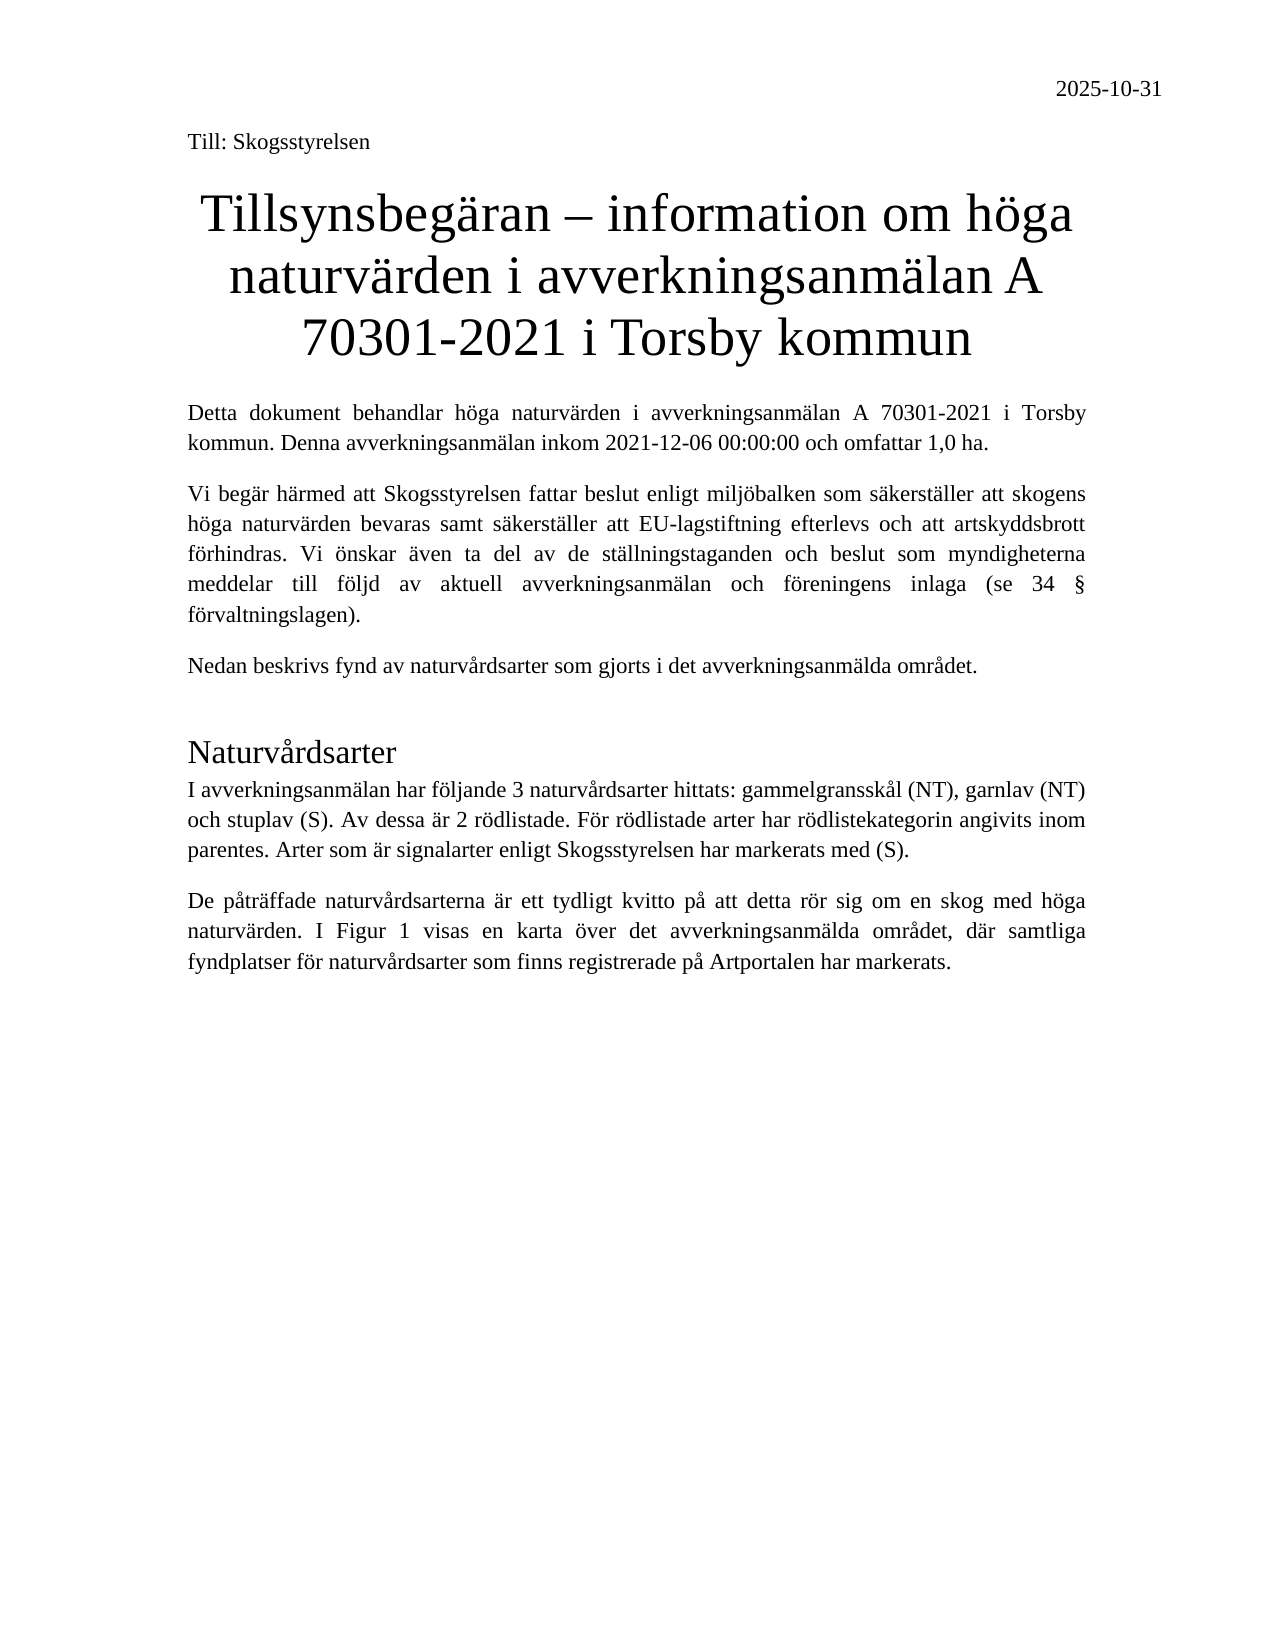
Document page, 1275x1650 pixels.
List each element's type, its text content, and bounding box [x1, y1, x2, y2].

text I avverkningsanmälan har följande 3 naturvårdsarter hittats: gammelgransskål (NT), garnlav (NT) och stuplav (S). Av dessa är 2 rödlistade. För rödlistade arter har rödlistekategorin angivits inom parentes. Arter som är signalarter enligt Skogsstyrelsen har markerats med (S). [187, 776, 1087, 863]
title Tillsynsbegäran – information om höga naturvärden i avverkningsanmälan A 70301-2021 i Torsby kommun [187, 180, 1087, 367]
text Vi begär härmed att Skogsstyrelsen fattar beslut enligt miljöbalken som säkerställer att skogens höga naturvärden bevaras samt säkerställer att EU-lagstiftning efterlevs och att artskyddsbrott förhindras. Vi önskar även ta del av de ställningstaganden och beslut som myndigheterna meddelar till följd av aktuell avverkningsanmälan och föreningens inlaga (se 34 § förvaltningslagen). [187, 480, 1087, 627]
subtitle Naturvårdsarter [187, 732, 1087, 770]
text Detta dokument behandlar höga naturvärden i avverkningsanmälan A 70301-2021 i Torsby kommun. Denna avverkningsanmälan inkom 2021-12-06 00:00:00 och omfattar 1,0 ha. [187, 398, 1087, 455]
text De påträffade naturvårdsarterna är ett tydligt kvitto på att detta rör sig om en skog med höga naturvärden. I Figur 1 visas en karta över det avverkningsanmälda området, där samtliga fyndplatser för naturvårdsarter som finns registrerade på Artportalen har markerats. [187, 887, 1087, 974]
text Nedan beskrivs fynd av naturvårdsarter som gjorts i det avverkningsanmälda området. [187, 652, 1087, 678]
